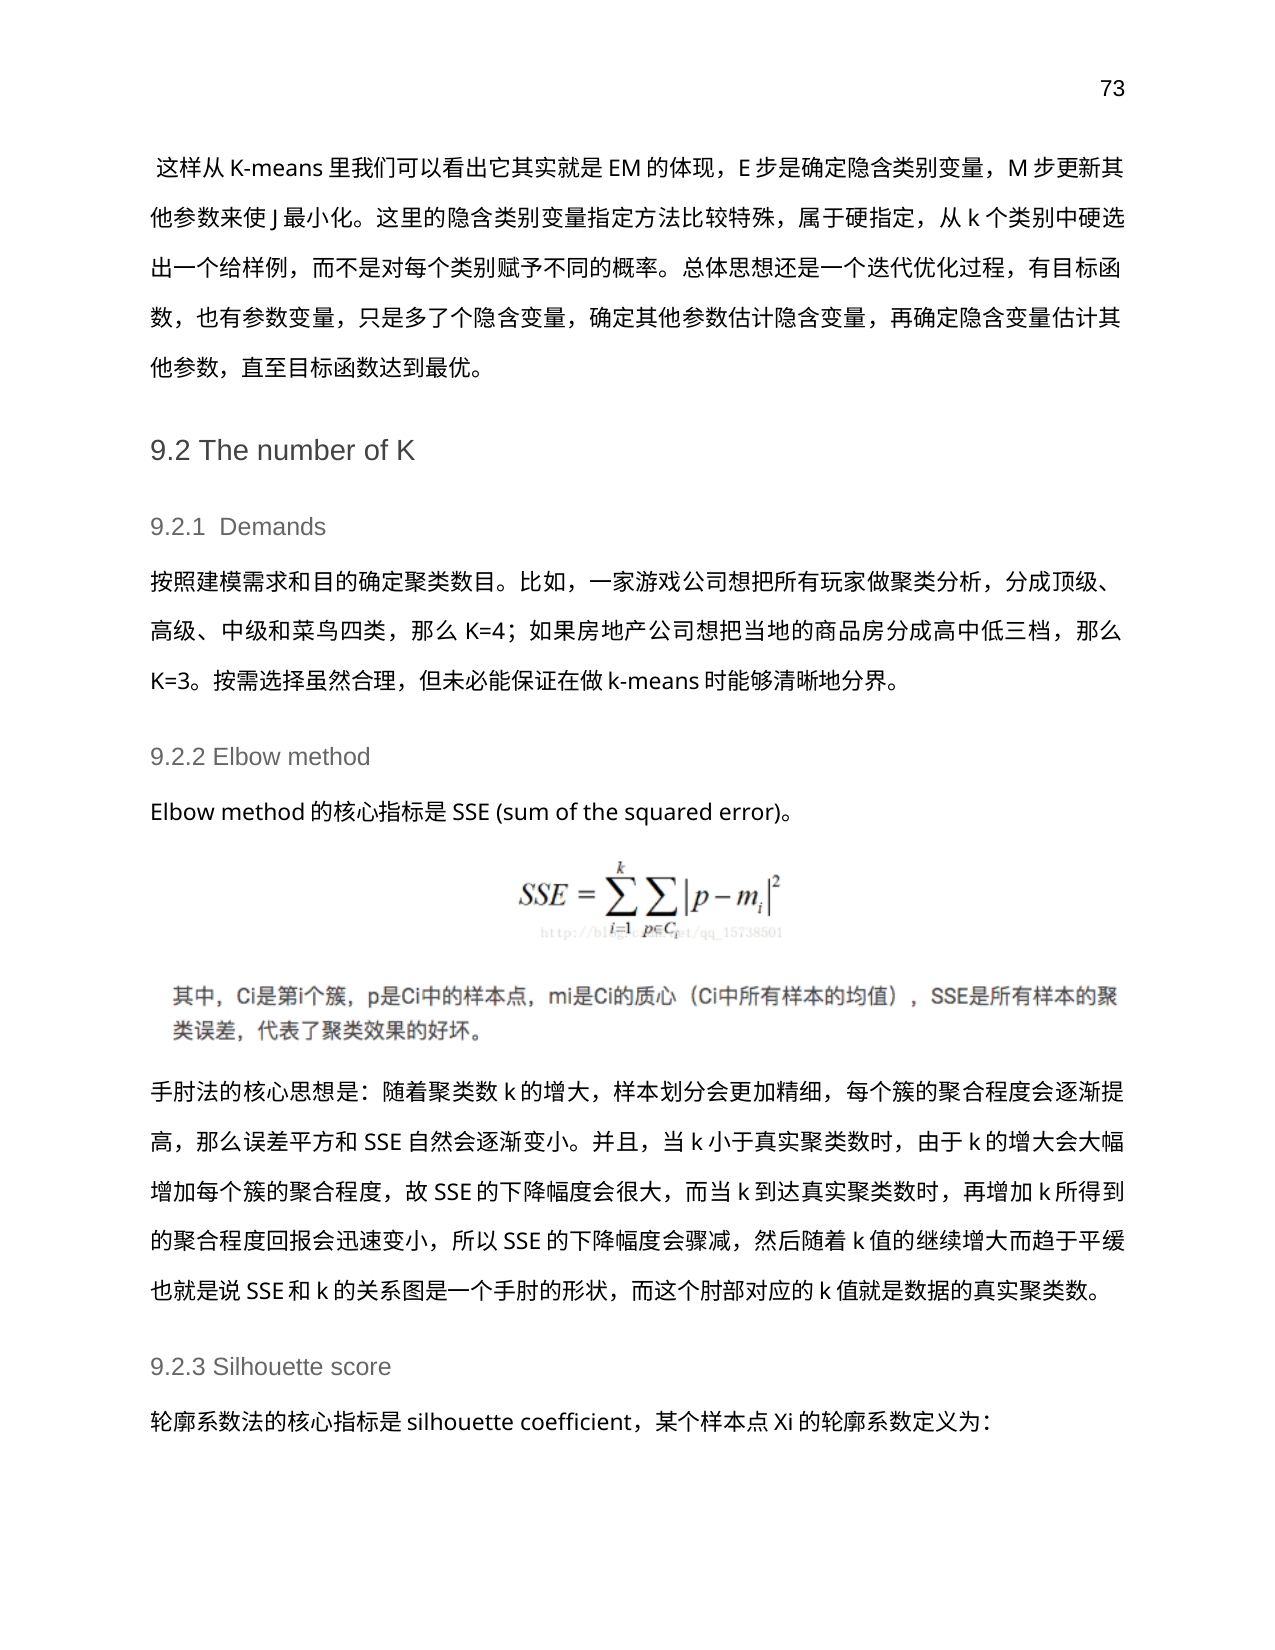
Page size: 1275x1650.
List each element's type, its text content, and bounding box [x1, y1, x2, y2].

picture [150, 843, 1125, 1061]
text 这样从K-means里我们可以看出它其实就是EM的体现，E步是确定隐含类别变量，M步更新其他参数来使J最小化。这里的隐含类别变量指定方法比较特殊，属于硬指定，从k个类别中硬选出一个给样例，而不是对每个类别赋予不同的概率。总体思想还是一个迭代优化过程，有目标函数，也有参数变量，只是多了个隐含变量，确定其他参数估计隐含变量，再确定隐含变量估计其他参数，直至目标函数达到最优。 [150, 150, 1125, 383]
subtitle 9.2.1 Demands [150, 512, 1125, 541]
text Elbow method的核心指标是SSE (sum of the squared error)。 [150, 794, 1125, 827]
subtitle 9.2.2 Elbow method [150, 742, 1125, 771]
subtitle 9.2 The number of K [150, 432, 1125, 466]
text 轮廓系数法的核心指标是silhouette coefficient，某个样本点Xi的轮廓系数定义为： [150, 1404, 1125, 1437]
text 按照建模需求和目的确定聚类数目。比如，一家游戏公司想把所有玩家做聚类分析，分成顶级、高级、中级和菜鸟四类，那么K=4；如果房地产公司想把当地的商品房分成高中低三档，那么K=3。按需选择虽然合理，但未必能保证在做k-means时能够清晰地分界。 [150, 563, 1125, 696]
text 手肘法的核心思想是：随着聚类数k的增大，样本划分会更加精细，每个簇的聚合程度会逐渐提高，那么误差平方和SSE自然会逐渐变小。并且，当k小于真实聚类数时，由于k的增大会大幅增加每个簇的聚合程度，故SSE的下降幅度会很大，而当k到达真实聚类数时，再增加k所得到的聚合程度回报会迅速变小，所以SSE的下降幅度会骤减，然后随着k值的继续增大而趋于平缓，也就是说SSE和k的关系图是一个手肘的形状，而这个肘部对应的k值就是数据的真实聚类数。 [150, 1073, 1125, 1306]
subtitle 9.2.3 Silhouette score [150, 1352, 1125, 1381]
